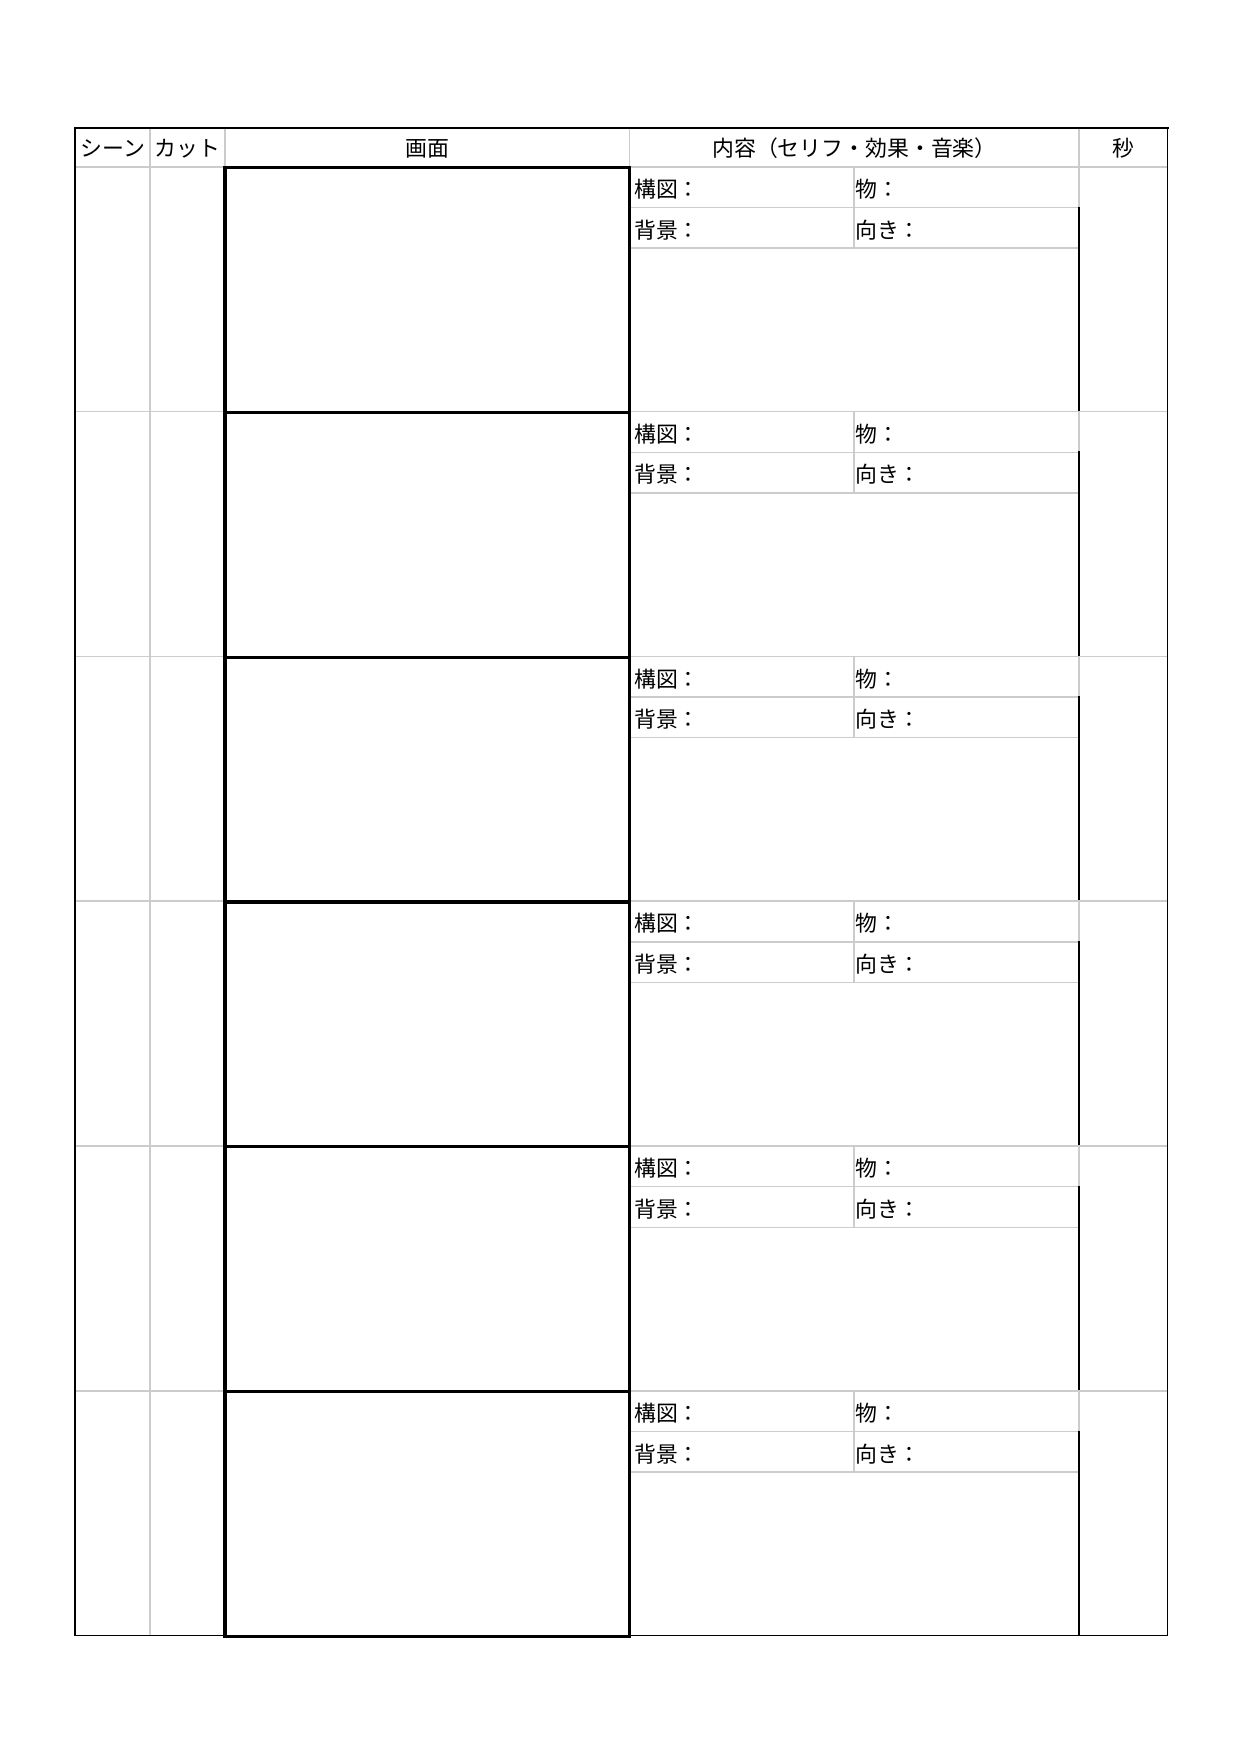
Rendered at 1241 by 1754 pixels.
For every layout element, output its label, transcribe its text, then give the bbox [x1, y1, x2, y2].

table_cell 向き： [855, 453, 1078, 492]
table_cell [76, 657, 149, 900]
table_header シーン [76, 129, 149, 166]
table_cell 物： [855, 1147, 1078, 1186]
table_cell [1080, 412, 1167, 656]
table_cell [76, 902, 149, 1145]
table_cell [631, 983, 1078, 1145]
table_cell 向き： [855, 1187, 1078, 1226]
table_cell [227, 904, 628, 1145]
table_cell [76, 1392, 149, 1635]
table_cell 構図： [631, 412, 853, 451]
table_header カット [151, 129, 224, 166]
table_cell [1080, 657, 1167, 900]
table_cell 物： [855, 657, 1078, 696]
table_cell 物： [855, 412, 1078, 451]
table_cell 構図： [631, 1392, 853, 1431]
table_cell 向き： [855, 1432, 1078, 1471]
table_cell [1080, 1147, 1167, 1390]
table_header 画面 [226, 129, 629, 166]
table_cell 構図： [631, 1147, 853, 1186]
table_cell [1080, 168, 1167, 411]
table_cell 構図： [631, 657, 853, 696]
table_cell 物： [855, 168, 1078, 207]
table_header 内容（セリフ・効果・音楽） [630, 129, 1078, 166]
table_cell [227, 169, 628, 411]
table_cell [151, 902, 223, 1145]
table_cell 向き： [855, 208, 1078, 247]
table_cell 向き： [855, 943, 1078, 982]
table_cell [227, 1393, 628, 1635]
table_header 秒 [1080, 129, 1167, 166]
table_cell [227, 414, 628, 656]
table_cell 背景： [631, 453, 853, 492]
table_cell [631, 1228, 1078, 1390]
table_cell 背景： [631, 943, 853, 982]
table_cell [227, 1148, 628, 1390]
table_cell [631, 738, 1078, 900]
table_cell [151, 657, 223, 900]
table_cell 構図： [631, 168, 853, 207]
table_cell [151, 1147, 223, 1390]
table_cell 物： [855, 902, 1078, 941]
table_cell [76, 1147, 149, 1390]
table_cell [631, 494, 1078, 656]
table_cell [631, 1473, 1078, 1635]
table_cell [151, 412, 223, 656]
table_cell 背景： [631, 1187, 853, 1226]
table_cell 背景： [631, 698, 853, 737]
table_cell [151, 168, 223, 411]
table_cell [1080, 1392, 1167, 1635]
table_cell 向き： [855, 698, 1078, 737]
table_cell 構図： [631, 902, 853, 941]
table_cell 物： [855, 1392, 1078, 1431]
table_cell [1080, 902, 1167, 1145]
table_cell 背景： [631, 208, 853, 247]
table_cell [631, 249, 1078, 411]
table_cell [76, 412, 149, 656]
table_cell [151, 1392, 223, 1635]
table_cell [76, 168, 149, 411]
table_cell 背景： [631, 1432, 853, 1471]
table_cell [227, 659, 628, 900]
